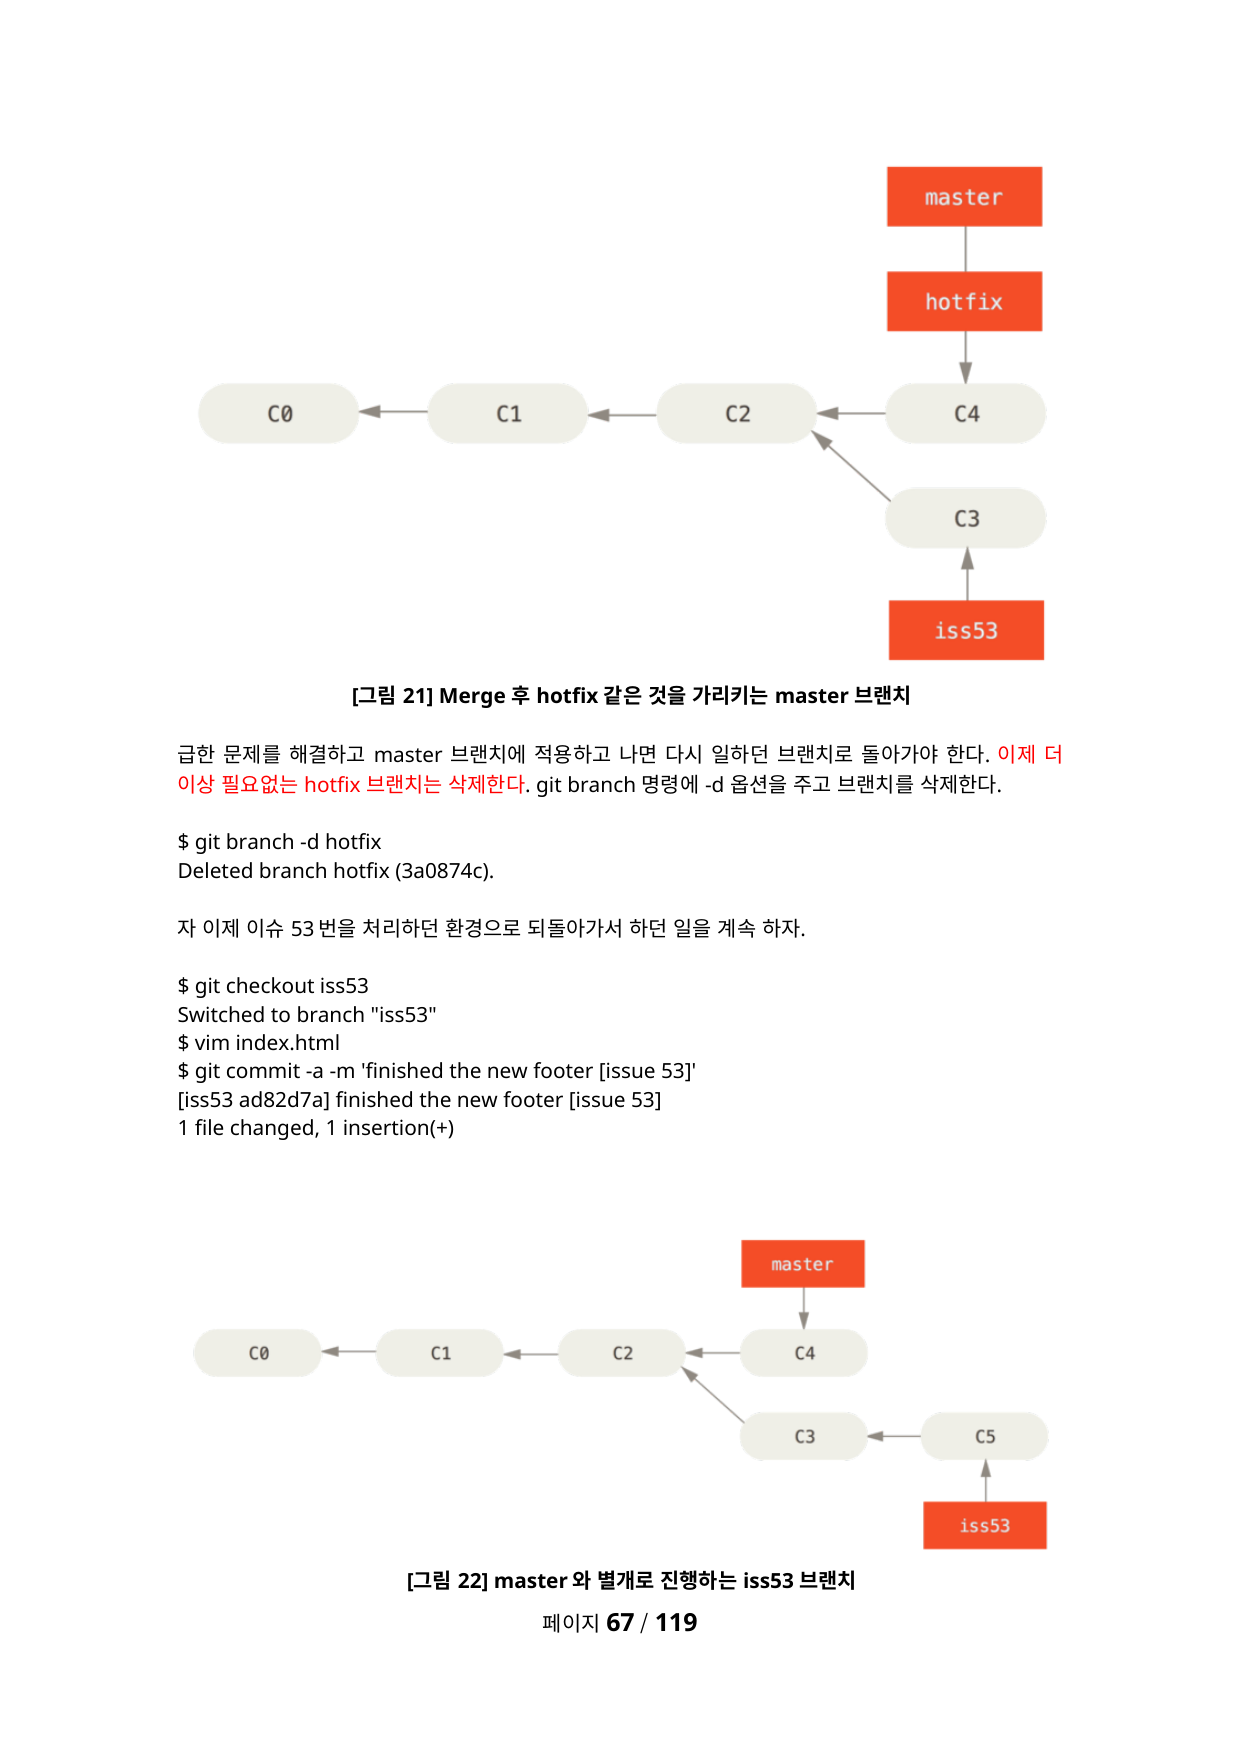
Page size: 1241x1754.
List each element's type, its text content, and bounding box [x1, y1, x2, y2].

text $ vim index.html [177, 1028, 1063, 1057]
text [그림 21] Merge 후 hotfix 같은 것을 가리키는 master 브랜치 [177, 680, 1063, 710]
text [iss53 ad82d7a] finished the new footer [issue 53] [177, 1085, 1063, 1113]
text 1 file changed, 1 insertion(+) [177, 1113, 1063, 1142]
text $ git checkout iss53 [177, 971, 1063, 1000]
text 급한 문제를 해결하고 master 브랜치에 적용하고 나면 다시 일하던 브랜치로 돌아가야 한다. 이제 더 이상 필요없는 hotfix 브랜치는 삭제한다. git branch 명령에 -d 옵션을 주고 브랜치를 삭제한다. [177, 738, 1063, 799]
text Deleted branch hotfix (3a0874c). [177, 856, 1063, 884]
picture [177, 147, 1063, 680]
text Switched to branch "iss53" [177, 1000, 1063, 1028]
text $ git branch -d hotfix [177, 827, 1063, 856]
text 자 이제 이슈 53번을 처리하던 환경으로 되돌아가서 하던 일을 계속 하자. [177, 913, 1063, 943]
text $ git commit -a -m 'finished the new footer [issue 53]' [177, 1057, 1063, 1085]
picture [177, 1142, 1063, 1565]
